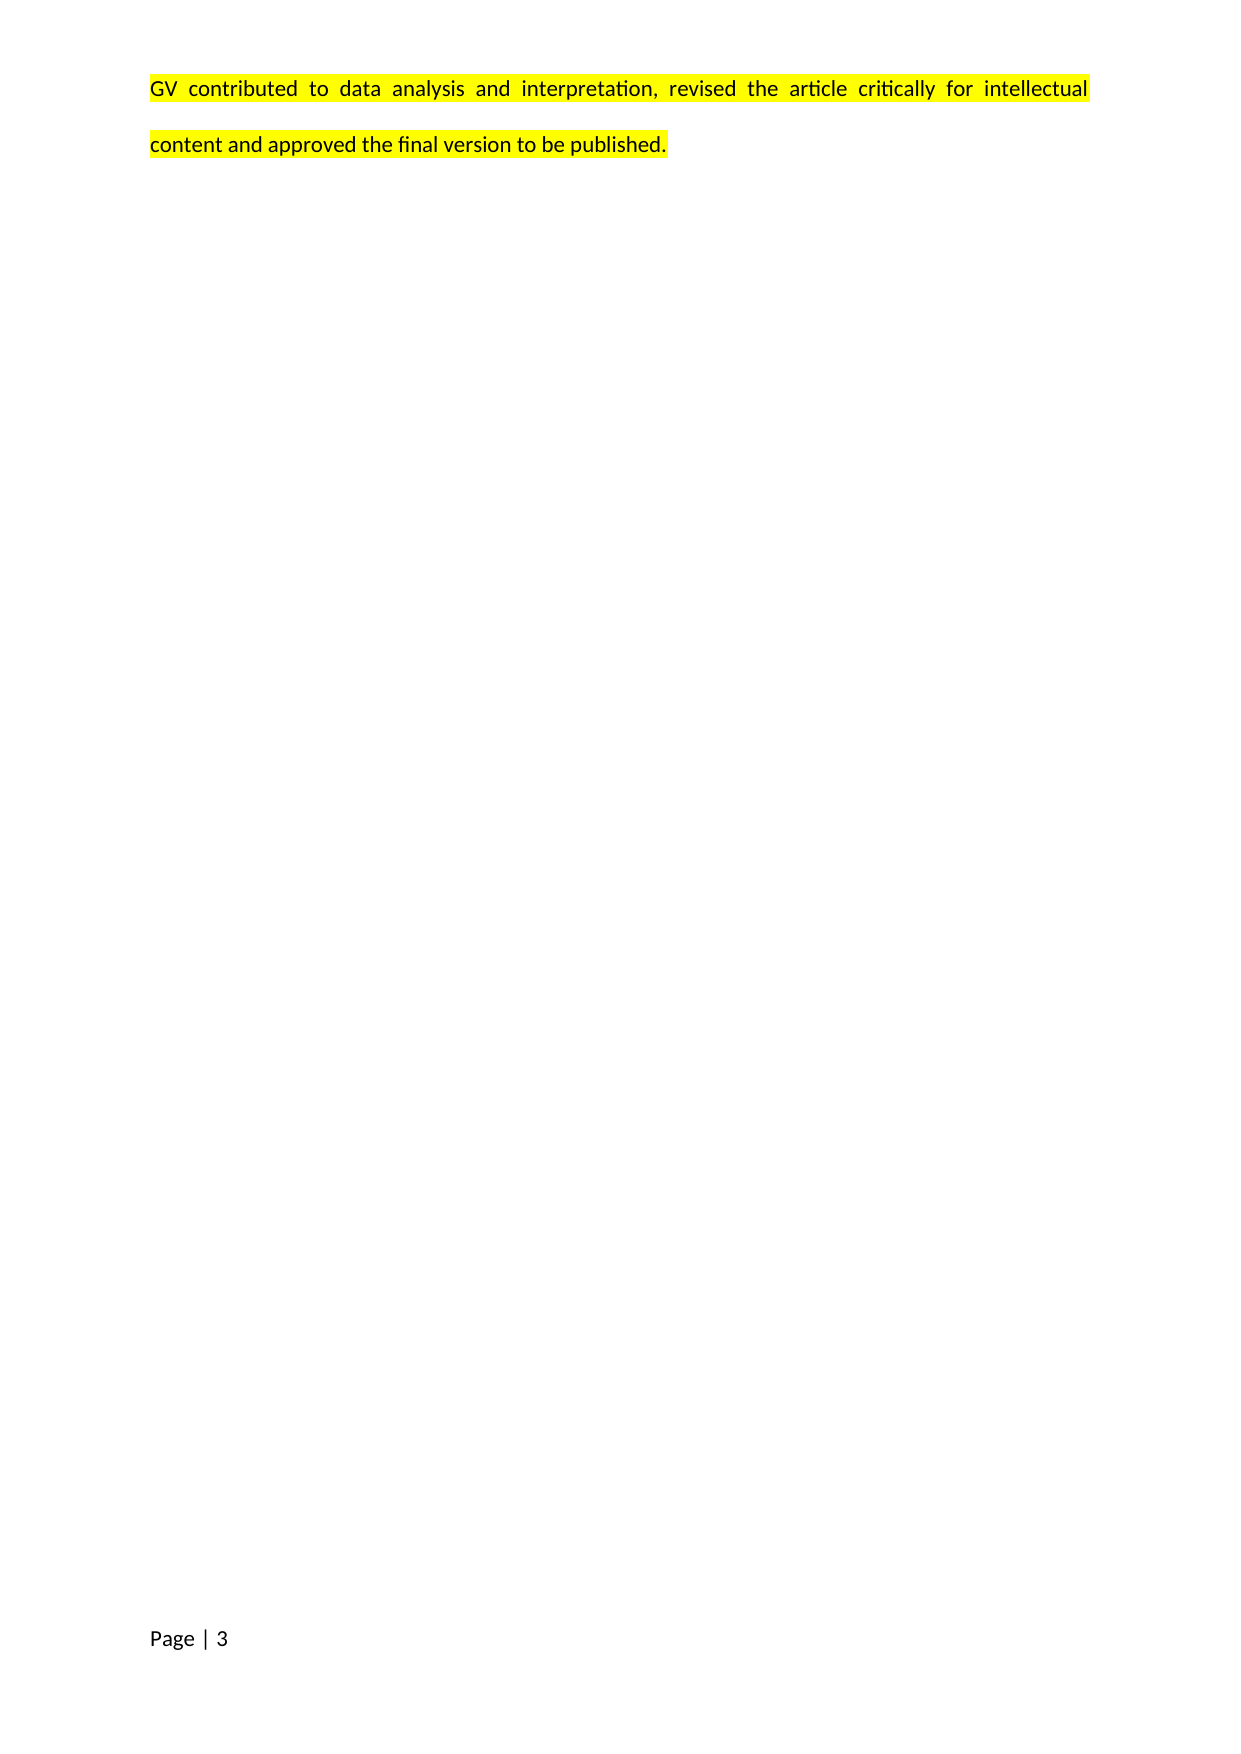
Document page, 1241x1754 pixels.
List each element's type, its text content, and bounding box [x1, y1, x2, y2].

text GV contributed to data analysis and interpretation, revised the article critically for intellectual content and approved the final version to be published. [150, 102, 1090, 158]
